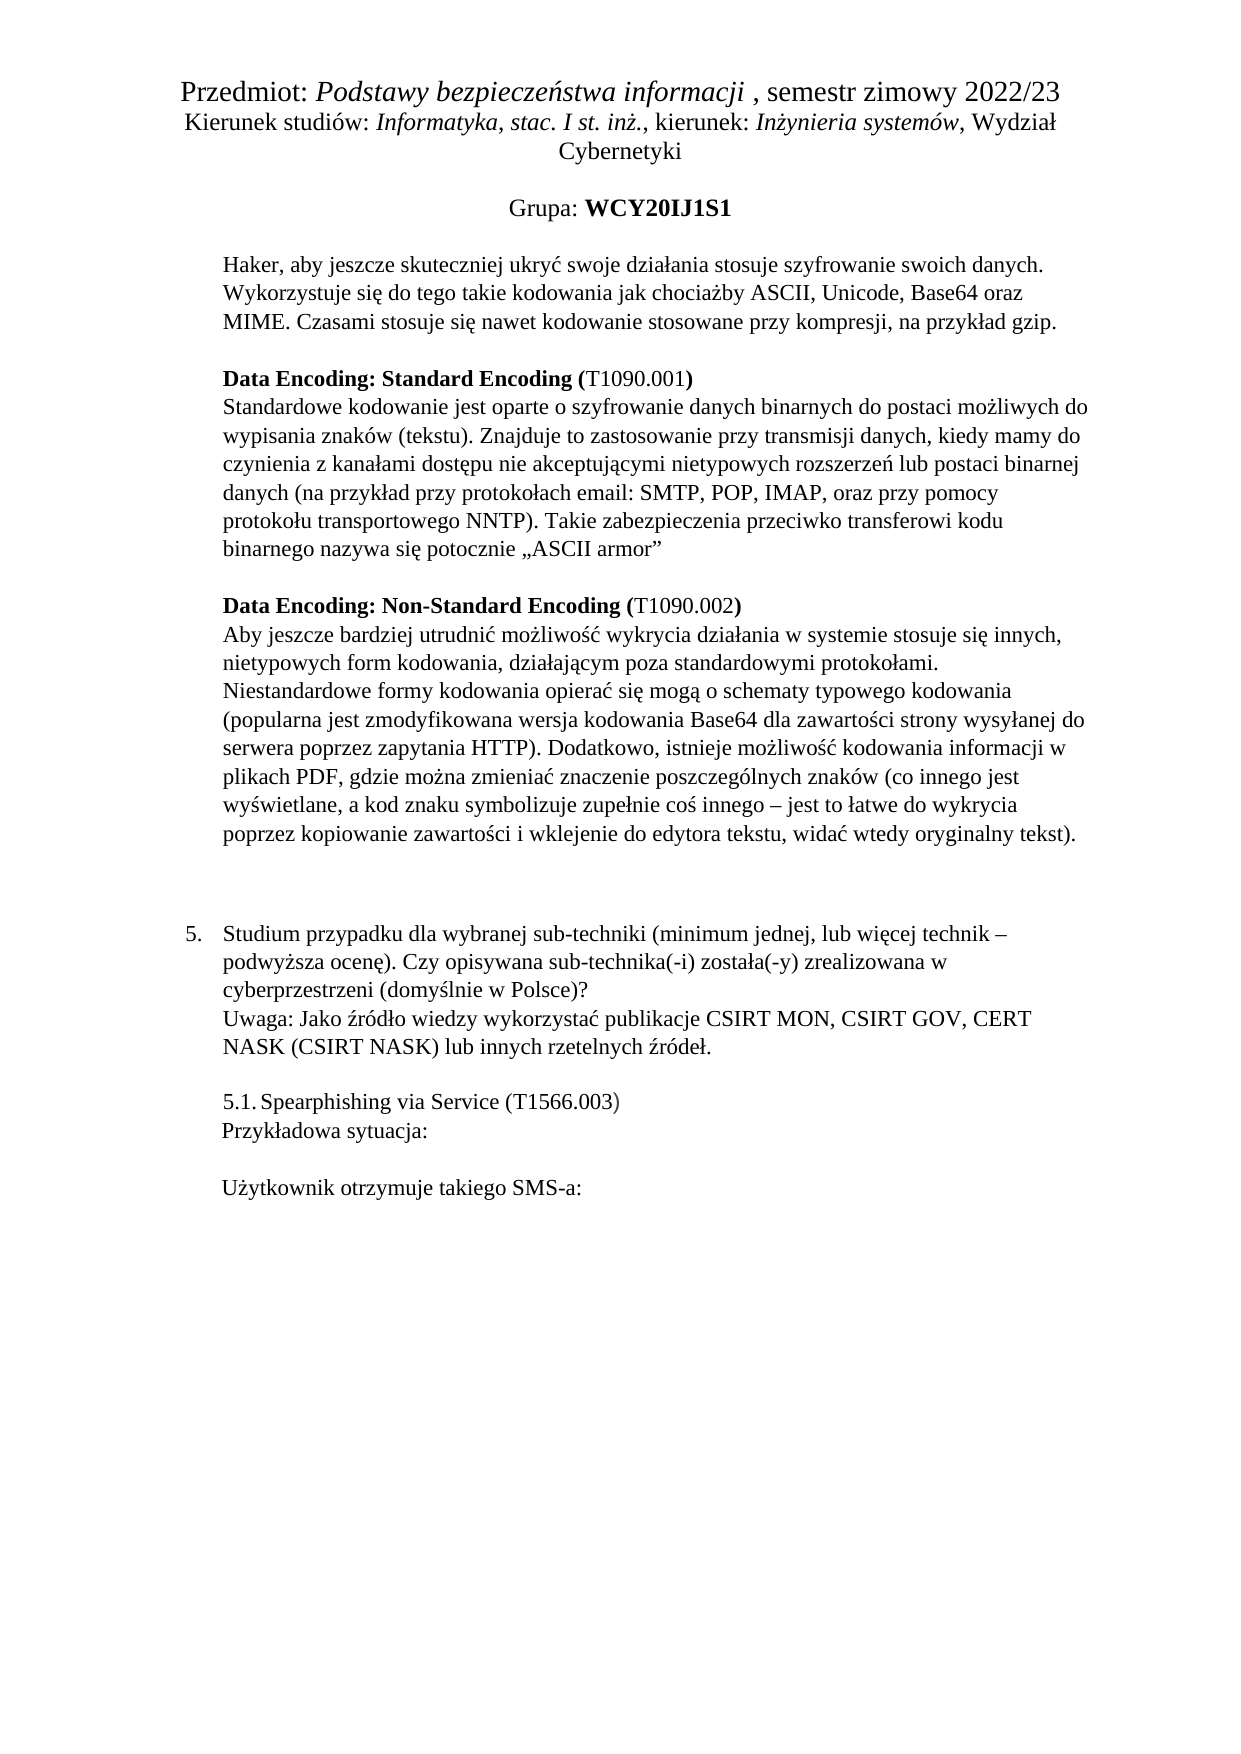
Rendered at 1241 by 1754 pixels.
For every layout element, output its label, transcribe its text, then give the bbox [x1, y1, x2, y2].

list Haker, aby jeszcze skuteczniej ukryć swoje działania stosuje szyfrowanie swoich danych. Wykorzystuje się do tego takie kodowania jak chociażby ASCII, Unicode, Base64 oraz MIME. Czasami stosuje się nawet kodowanie stosowane przy kompresji, na przykład gzip. [223, 251, 1093, 334]
list Aby jeszcze bardziej utrudnić możliwość wykrycia działania w systemie stosuje się innych, nietypowych form kodowania, działającym poza standardowymi protokołami. Niestandardowe formy kodowania opierać się mogą o schematy typowego kodowania (popularna jest zmodyfikowana wersja kodowania Base64 dla zawartości strony wysyłanej do serwera poprzez zapytania HTTP). Dodatkowo, istnieje możliwość kodowania informacji w plikach PDF, gdzie można zmieniać znaczenie poszczególnych znaków (co innego jest wyświetlane, a kod znaku symbolizuje zupełnie coś innego – jest to łatwe do wykrycia poprzez kopiowanie zawartości i wklejenie do edytora tekstu, widać wtedy oryginalny tekst). [223, 621, 1093, 846]
list Standardowe kodowanie jest oparte o szyfrowanie danych binarnych do postaci możliwych do wypisania znaków (tekstu). Znajduje to zastosowanie przy transmisji danych, kiedy mamy do czynienia z kanałami dostępu nie akceptującymi nietypowych rozszerzeń lub postaci binarnej danych (na przykład przy protokołach email: SMTP, POP, IMAP, oraz przy pomocy protokołu transportowego NNTP). Takie zabezpieczenia przeciwko transferowi kodu binarnego nazywa się potocznie „ASCII armor” [223, 393, 1093, 562]
list Spearphishing via Service (T1566.003) [613, 1088, 1093, 1115]
list Spearphishing via Service (T1566.003) [223, 1088, 513, 1115]
text Użytkownik otrzymuje takiego SMS-a: [221, 1174, 1093, 1200]
list Data Encoding: Standard Encoding (T1090.001) [223, 365, 1093, 391]
list Studium przypadku dla wybranej sub-techniki (minimum jednej, lub więcej technik – podwyższa ocenę). Czy opisywana sub-technika(-i) została(-y) zrealizowana w cyberprzestrzeni (domyślnie w Polsce)? Uwaga: Jako źródło wiedzy wykorzystać publikacje CSIRT MON, CSIRT GOV, CERT NASK (CSIRT NASK) lub innych rzetelnych źródeł. [185, 920, 1093, 1060]
text Przykładowa sytuacja: [221, 1117, 1093, 1143]
list Data Encoding: Non-Standard Encoding (T1090.002) [223, 592, 1093, 619]
